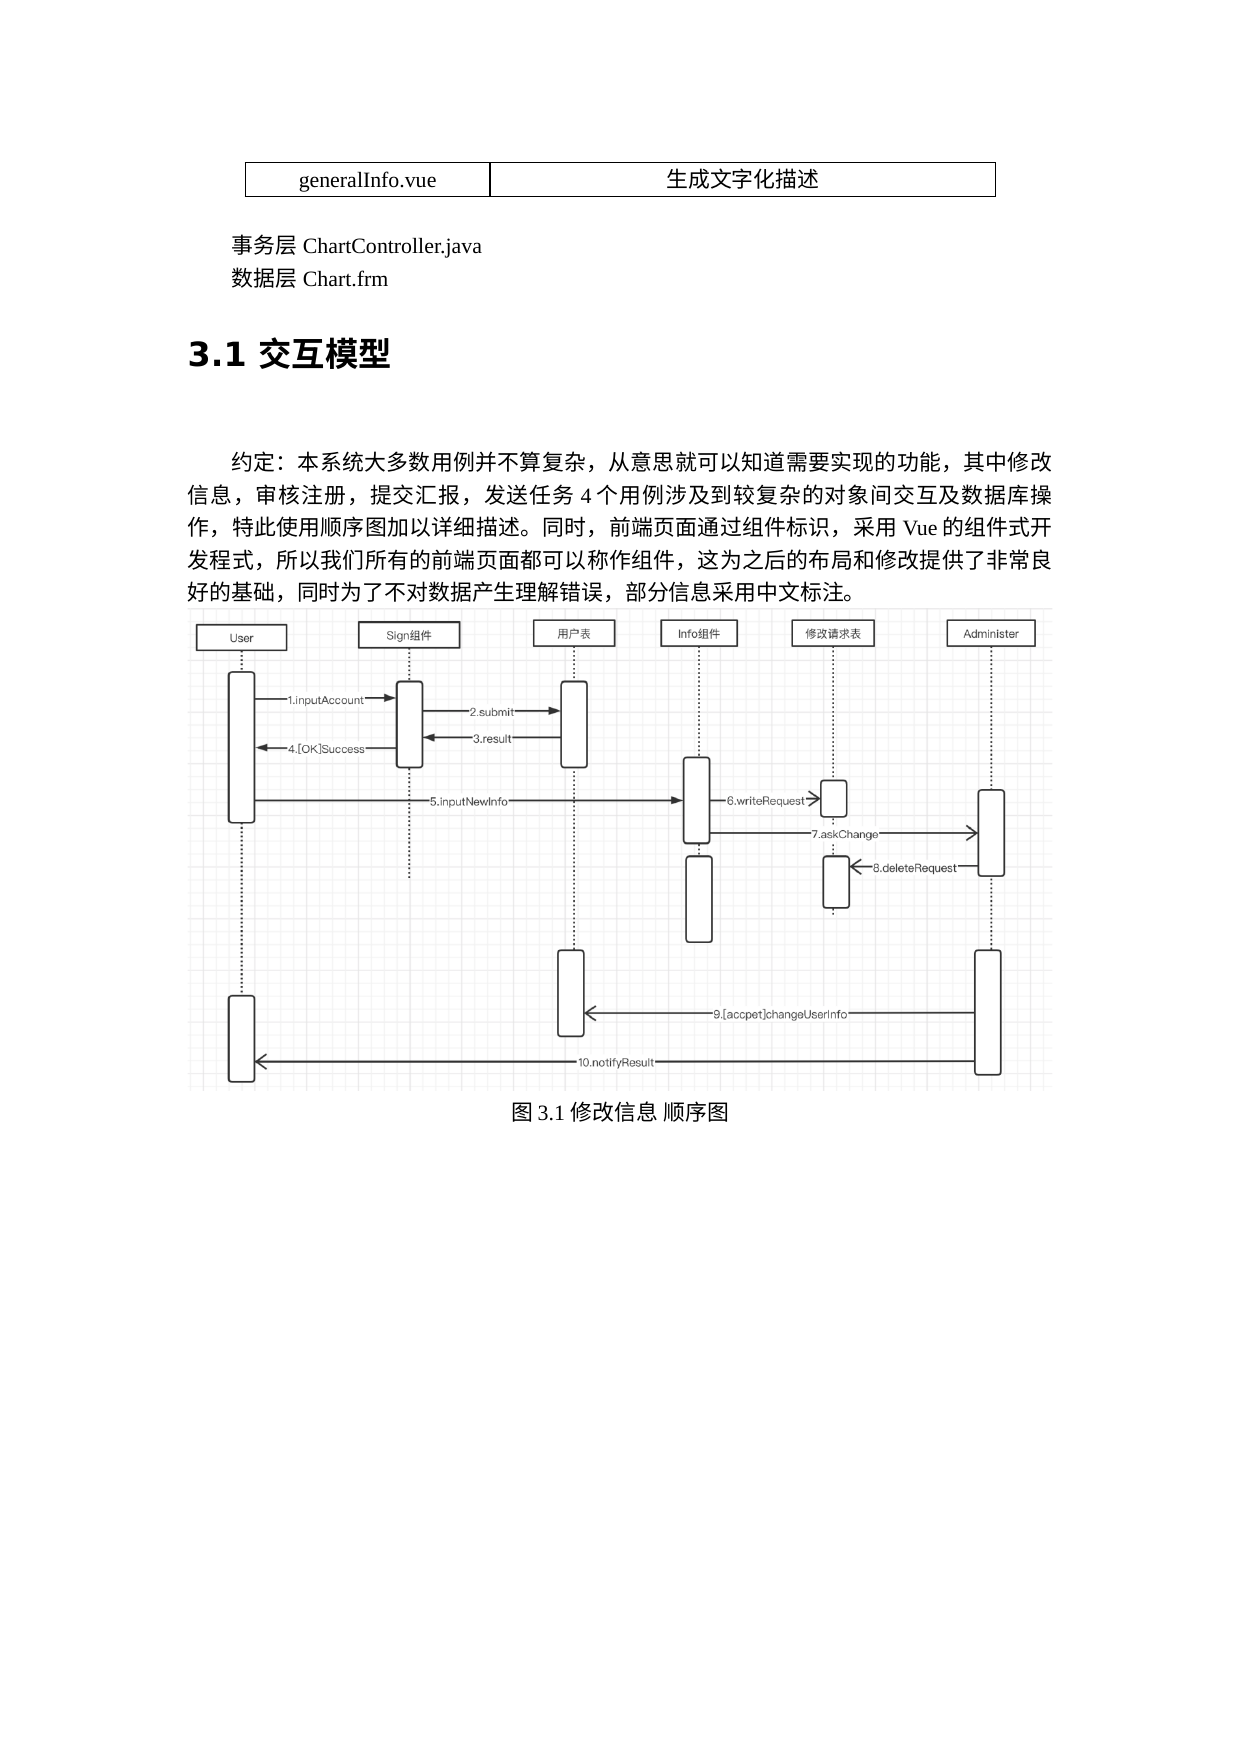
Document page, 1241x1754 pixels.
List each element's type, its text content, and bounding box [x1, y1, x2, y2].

text 数据层 Chart.frm [187, 262, 1053, 294]
text 事务层 ChartController.java [187, 229, 1053, 262]
table_cell 生成文字化描述 [491, 163, 995, 196]
picture [187, 608, 1053, 1091]
text 图3.1 修改信息 顺序图 [187, 1091, 1053, 1128]
text 约定：本系统大多数用例并不算复杂，从意思就可以知道需要实现的功能，其中修改信息，审核注册，提交汇报，发送任务4个用例涉及到较复杂的对象间交互及数据库操作，特此使用顺序图加以详细描述。同时，前端页面通过组件标识，采用Vue的组件式开发程式，所以我们所有的前端页面都可以称作组件，这为之后的布局和修改提供了非常良好的基础，同时为了不对数据产生理解错误，部分信息采用中文标注。 [187, 446, 1053, 608]
table_cell generalInfo.vue [246, 163, 489, 196]
subtitle 3.1 交互模型 [187, 321, 1053, 386]
